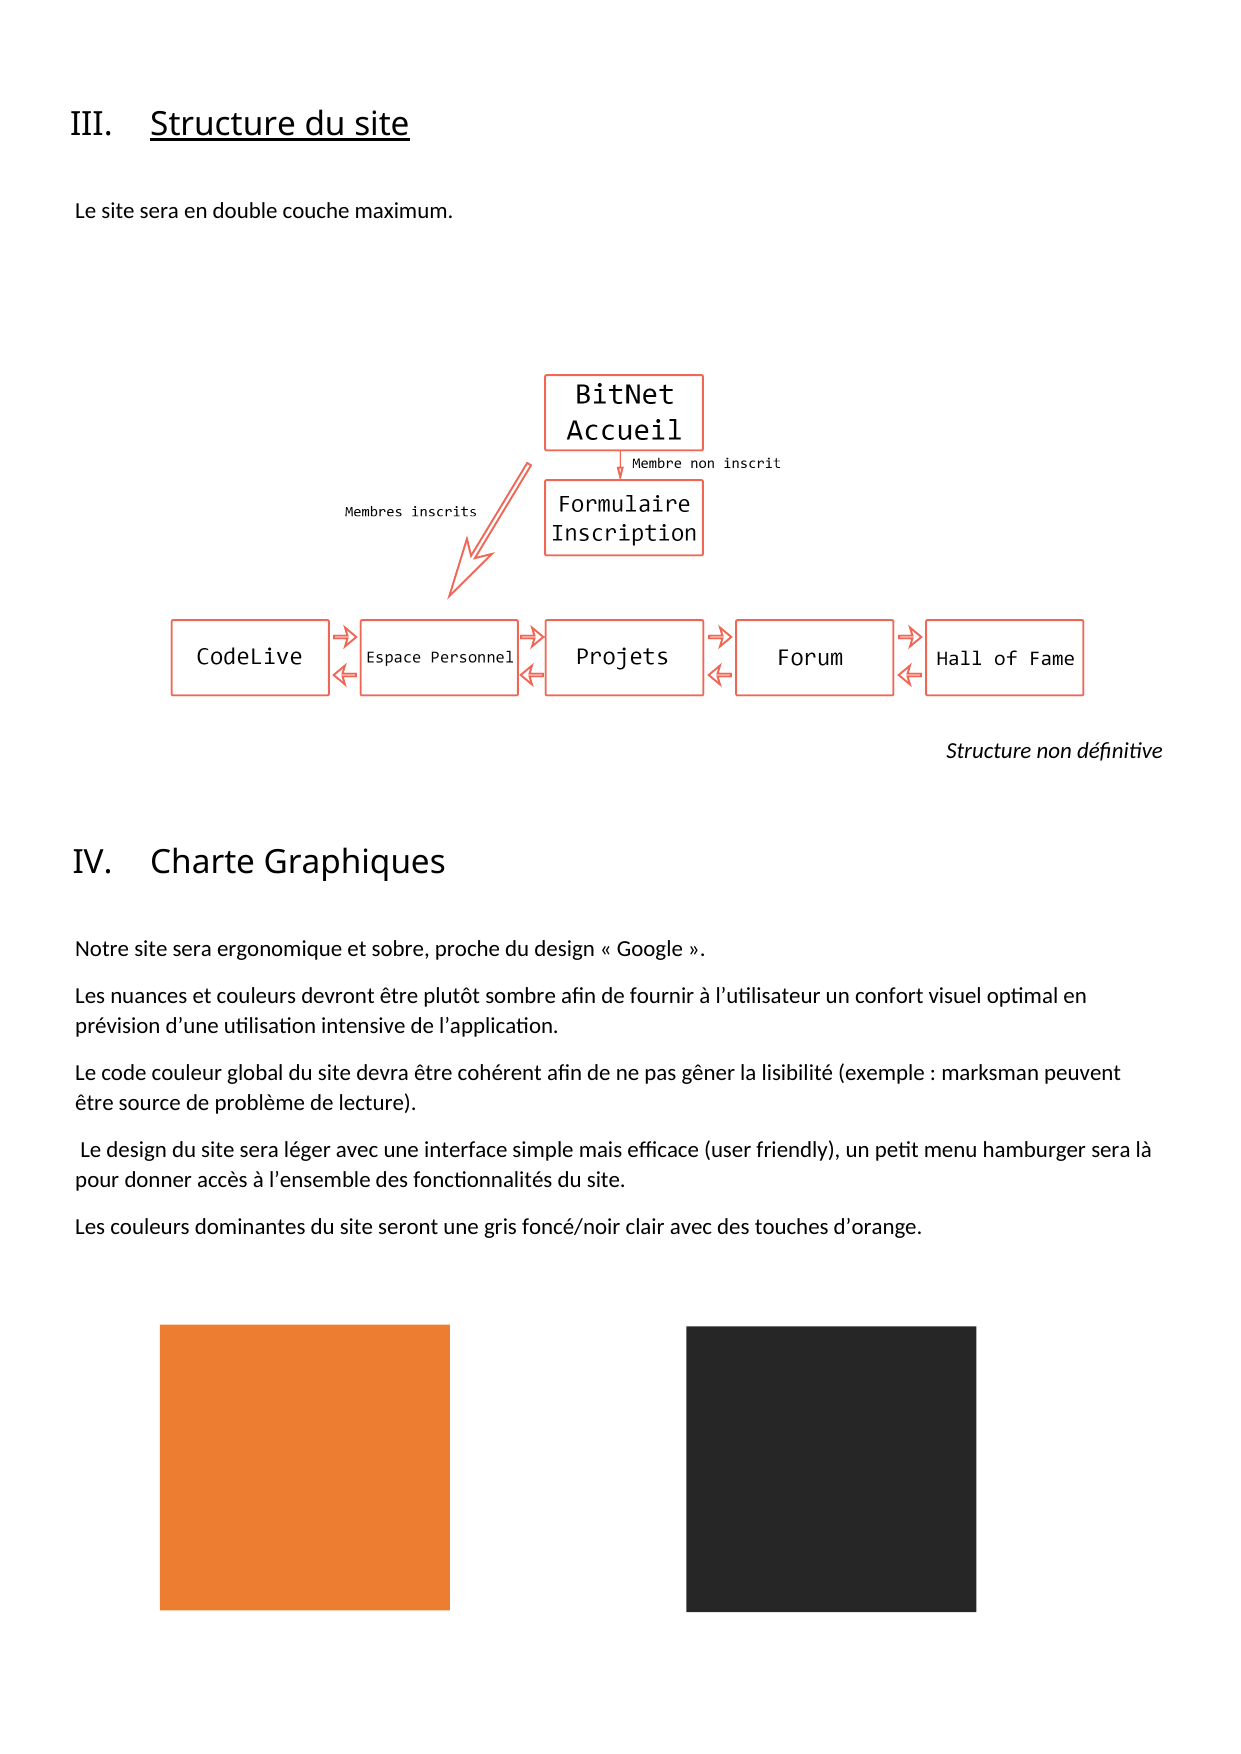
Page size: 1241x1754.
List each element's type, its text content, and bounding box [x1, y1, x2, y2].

text Le site sera en double couche maximum. [75, 196, 1165, 224]
text Notre site sera ergonomique et sobre, proche du design « Google ». [75, 934, 1165, 962]
text Structure non définitive [75, 736, 1165, 764]
text Le design du site sera léger avec une interface simple mais efficace (user friendly), un petit menu hamburger sera là pour donner accès à l’ensemble des fonctionnalités du site. [75, 1135, 1165, 1193]
subtitle Structure du site [112, 100, 1165, 145]
text Les nuances et couleurs devront être plutôt sombre afin de fournir à l’utilisateur un confort visuel optimal en prévision d’une utilisation intensive de l’application. [75, 981, 1165, 1039]
text Les couleurs dominantes du site seront une gris foncé/noir clair avec des touches d’orange. [75, 1212, 1165, 1240]
picture [148, 336, 1093, 718]
text Le code couleur global du site devra être cohérent afin de ne pas gêner la lisibilité (exemple : marksman peuvent être source de problème de lecture). [75, 1058, 1165, 1116]
subtitle Charte Graphiques [112, 838, 1165, 883]
